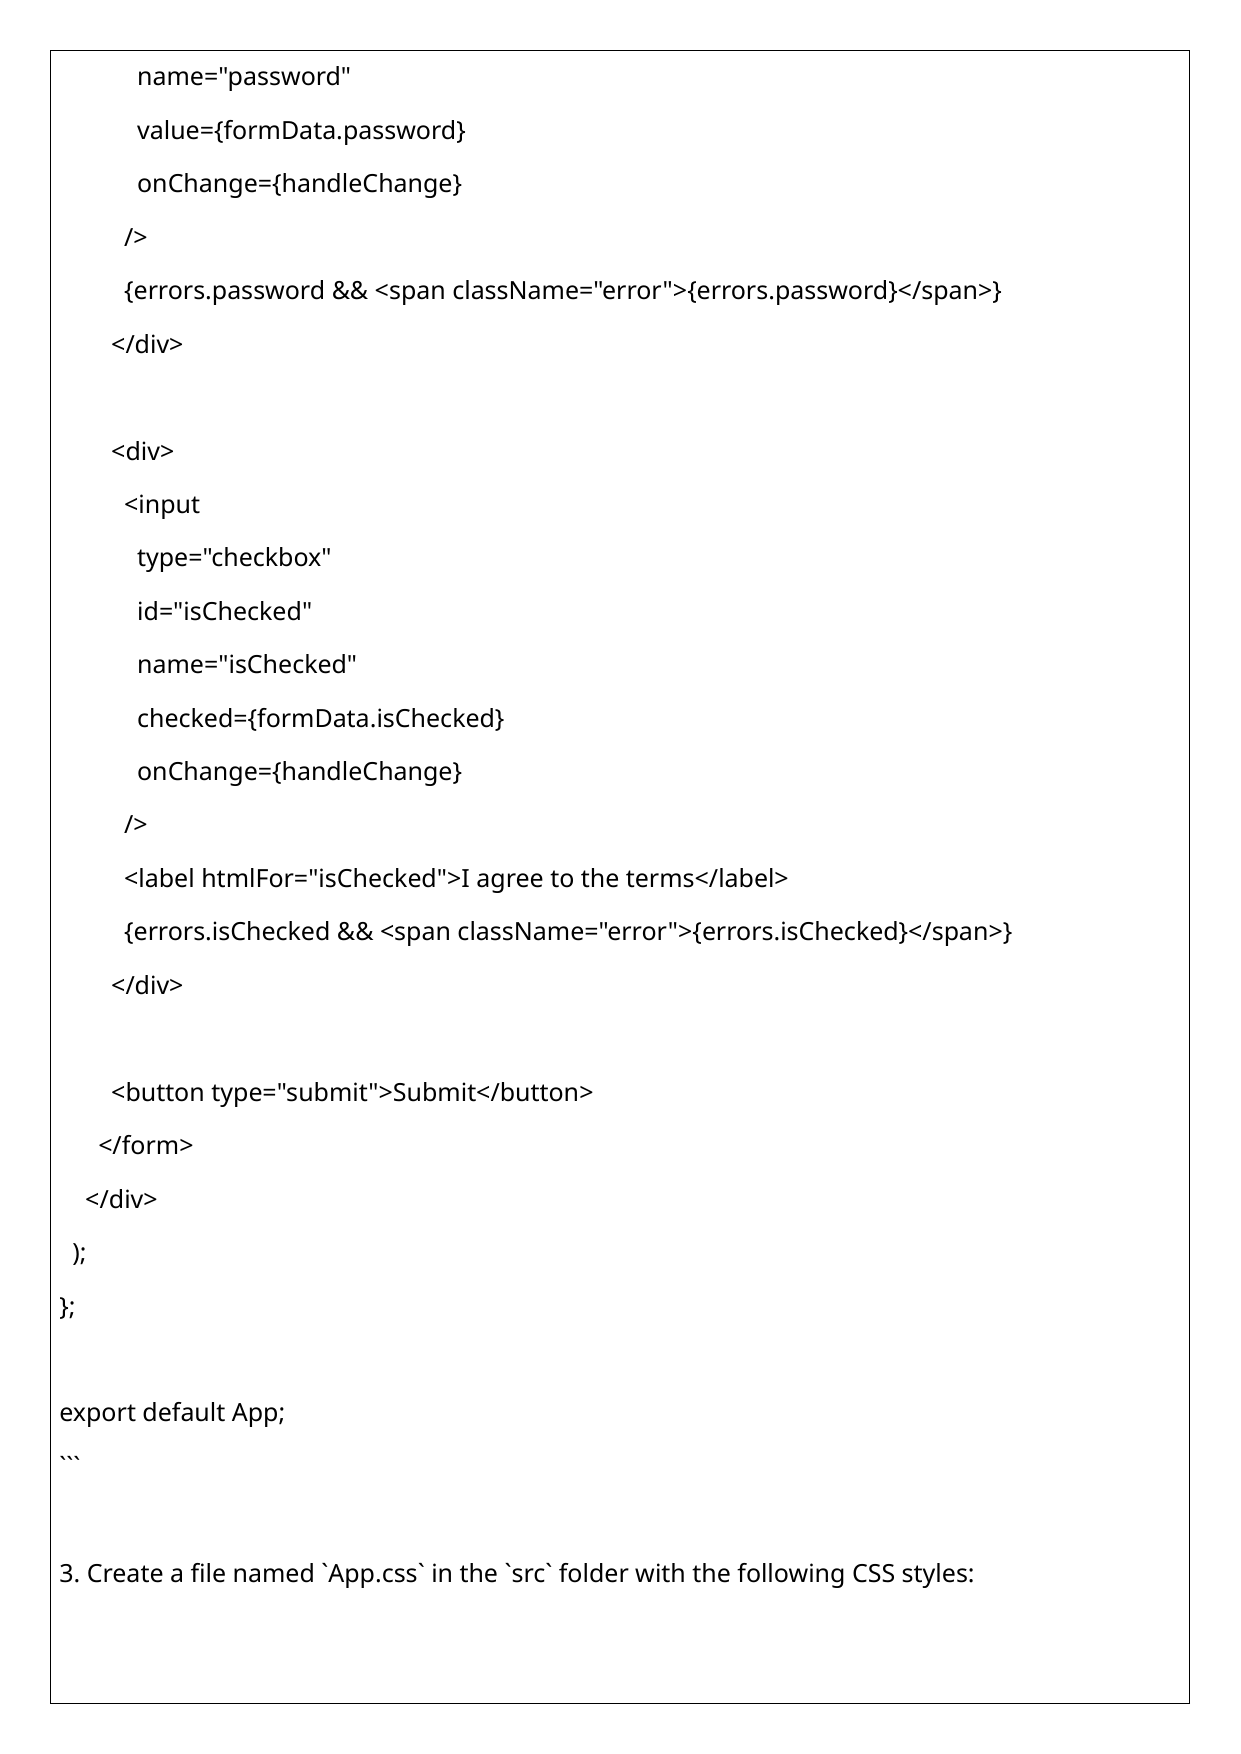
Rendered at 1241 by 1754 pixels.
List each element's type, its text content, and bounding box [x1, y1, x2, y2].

text id="isChecked" [59, 593, 1181, 627]
text export default App; [59, 1395, 1181, 1429]
text 3. Create a file named `App.css` in the `src` folder with the following CSS styles: [59, 1555, 1181, 1589]
text </div> [59, 326, 1181, 360]
text <label htmlFor="isChecked">I agree to the terms</label> [59, 861, 1181, 895]
text }; [59, 1288, 1181, 1322]
text name="isChecked" [59, 647, 1181, 681]
text <div> [59, 433, 1181, 467]
text ``` [59, 1448, 1181, 1482]
text ); [59, 1235, 1181, 1269]
text onChange={handleChange} [59, 754, 1181, 788]
text /> [59, 219, 1181, 253]
text name="password" [59, 59, 1181, 93]
text type="checkbox" [59, 540, 1181, 574]
text {errors.isChecked && <span className="error">{errors.isChecked}</span>} [59, 914, 1181, 948]
text </div> [59, 967, 1181, 1002]
text {errors.password && <span className="error">{errors.password}</span>} [59, 273, 1181, 307]
text </div> [59, 1181, 1181, 1215]
text /> [59, 807, 1181, 841]
text onChange={handleChange} [59, 166, 1181, 200]
text value={formData.password} [59, 112, 1181, 147]
text </form> [59, 1128, 1181, 1162]
text <button type="submit">Submit</button> [59, 1074, 1181, 1108]
text checked={formData.isChecked} [59, 700, 1181, 734]
text <input [59, 487, 1181, 521]
